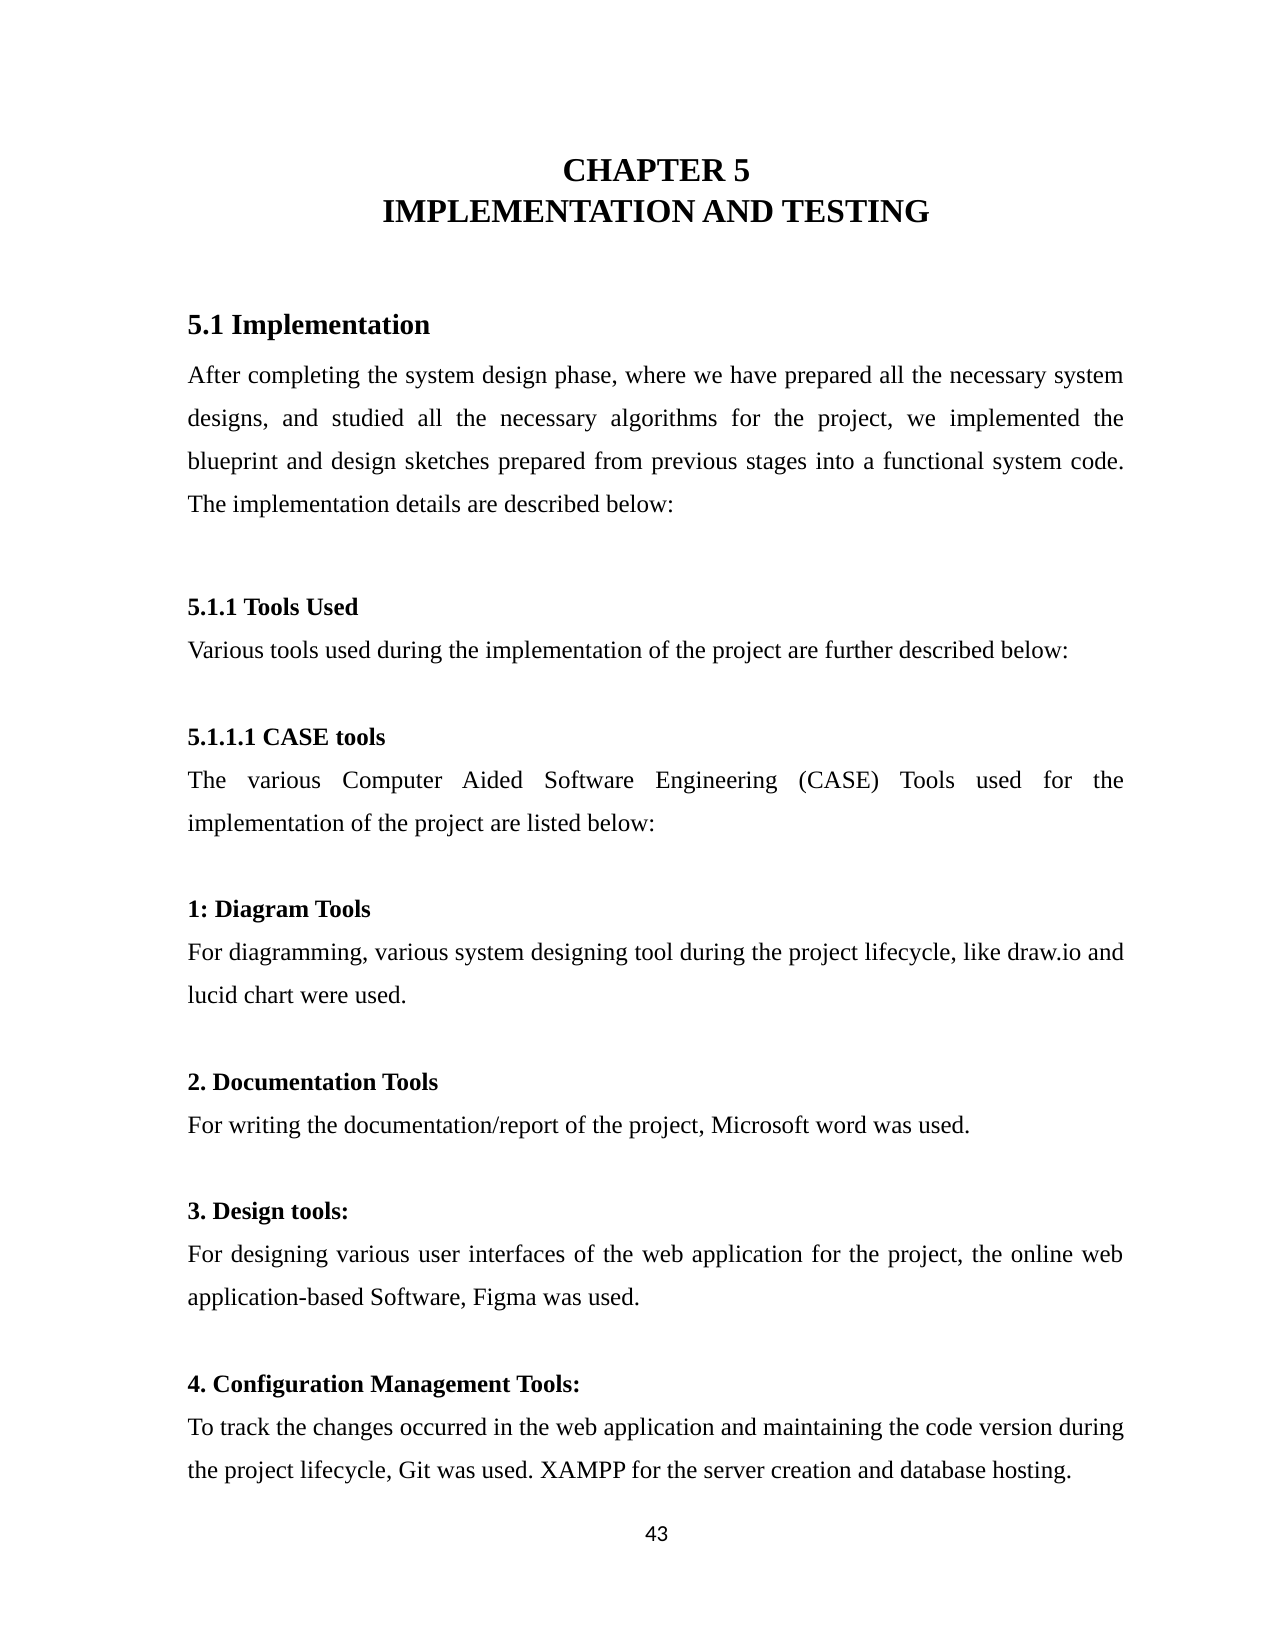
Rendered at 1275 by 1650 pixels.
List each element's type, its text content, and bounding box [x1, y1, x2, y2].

text After completing the system design phase, where we have prepared all the necessary system designs, and studied all the necessary algorithms for the project, we implemented the blueprint and design sketches prepared from previous stages into a functional system code. The implementation details are described below: [187, 360, 1125, 518]
text For designing various user interfaces of the web application for the project, the online web application-based Software, Figma was used. [187, 1239, 1125, 1311]
text For writing the documentation/report of the project, Microsoft word was used. [187, 1110, 1125, 1139]
text To track the changes occurred in the web application and maintaining the code version during the project lifecycle, Git was used. XAMPP for the server creation and database hosting. [187, 1412, 1125, 1484]
text 5.1 Implementation [187, 307, 1125, 341]
text 5.1.1.1 CASE tools [187, 722, 1125, 751]
text 4. Configuration Management Tools: [187, 1369, 1125, 1397]
text The various Computer Aided Software Engineering (CASE) Tools used for the implementation of the project are listed below: [187, 765, 1125, 837]
text For diagramming, various system designing tool during the project lifecycle, like draw.io and lucid chart were used. [187, 937, 1125, 1009]
text 1: Diagram Tools [187, 894, 1125, 923]
text 3. Design tools: [187, 1196, 1125, 1225]
text 2. Documentation Tools [187, 1067, 1125, 1096]
text 5.1.1 Tools Used [187, 592, 1125, 621]
text CHAPTER 5 IMPLEMENTATION AND TESTING [187, 150, 1125, 230]
text Various tools used during the implementation of the project are further described below: [187, 636, 1125, 664]
